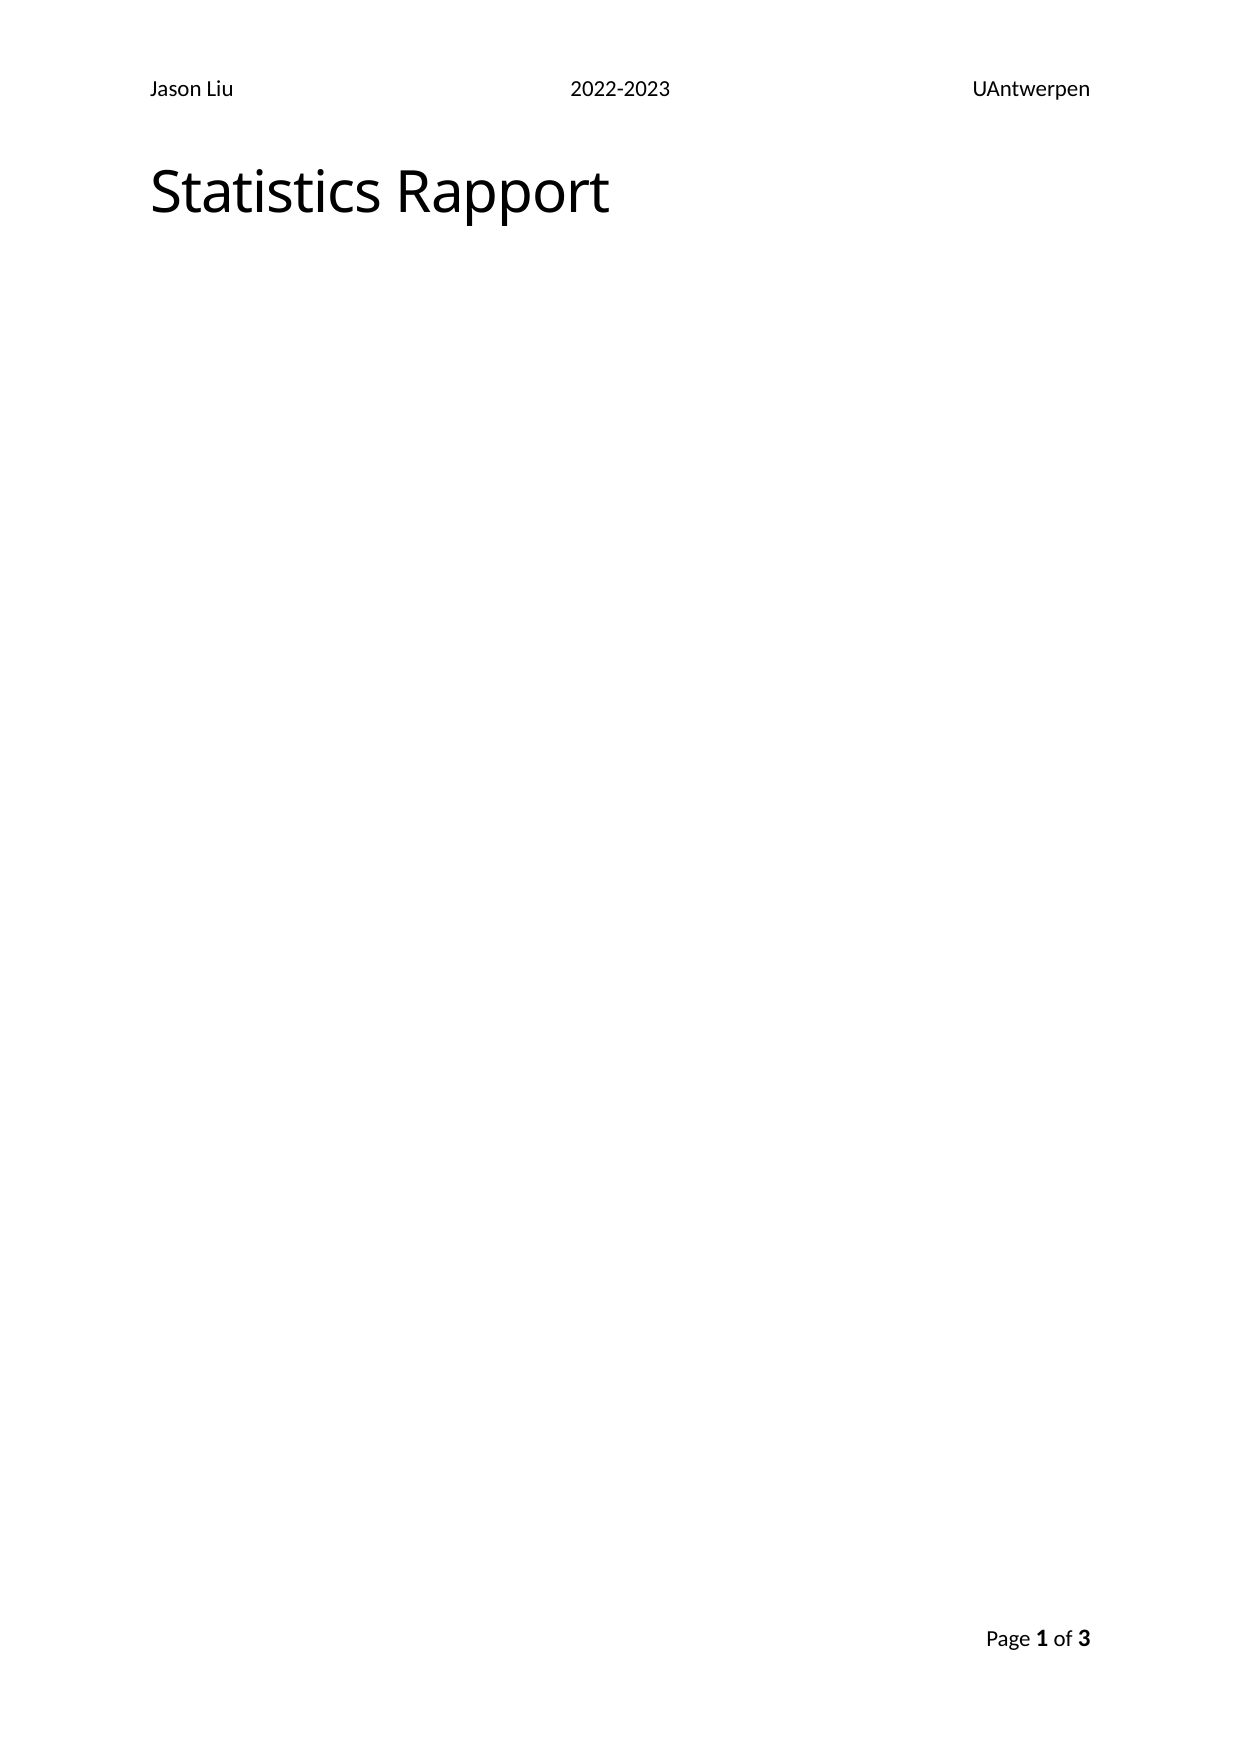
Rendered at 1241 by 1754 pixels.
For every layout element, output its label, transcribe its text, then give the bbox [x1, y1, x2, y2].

title Statistics Rapport [150, 150, 1090, 229]
